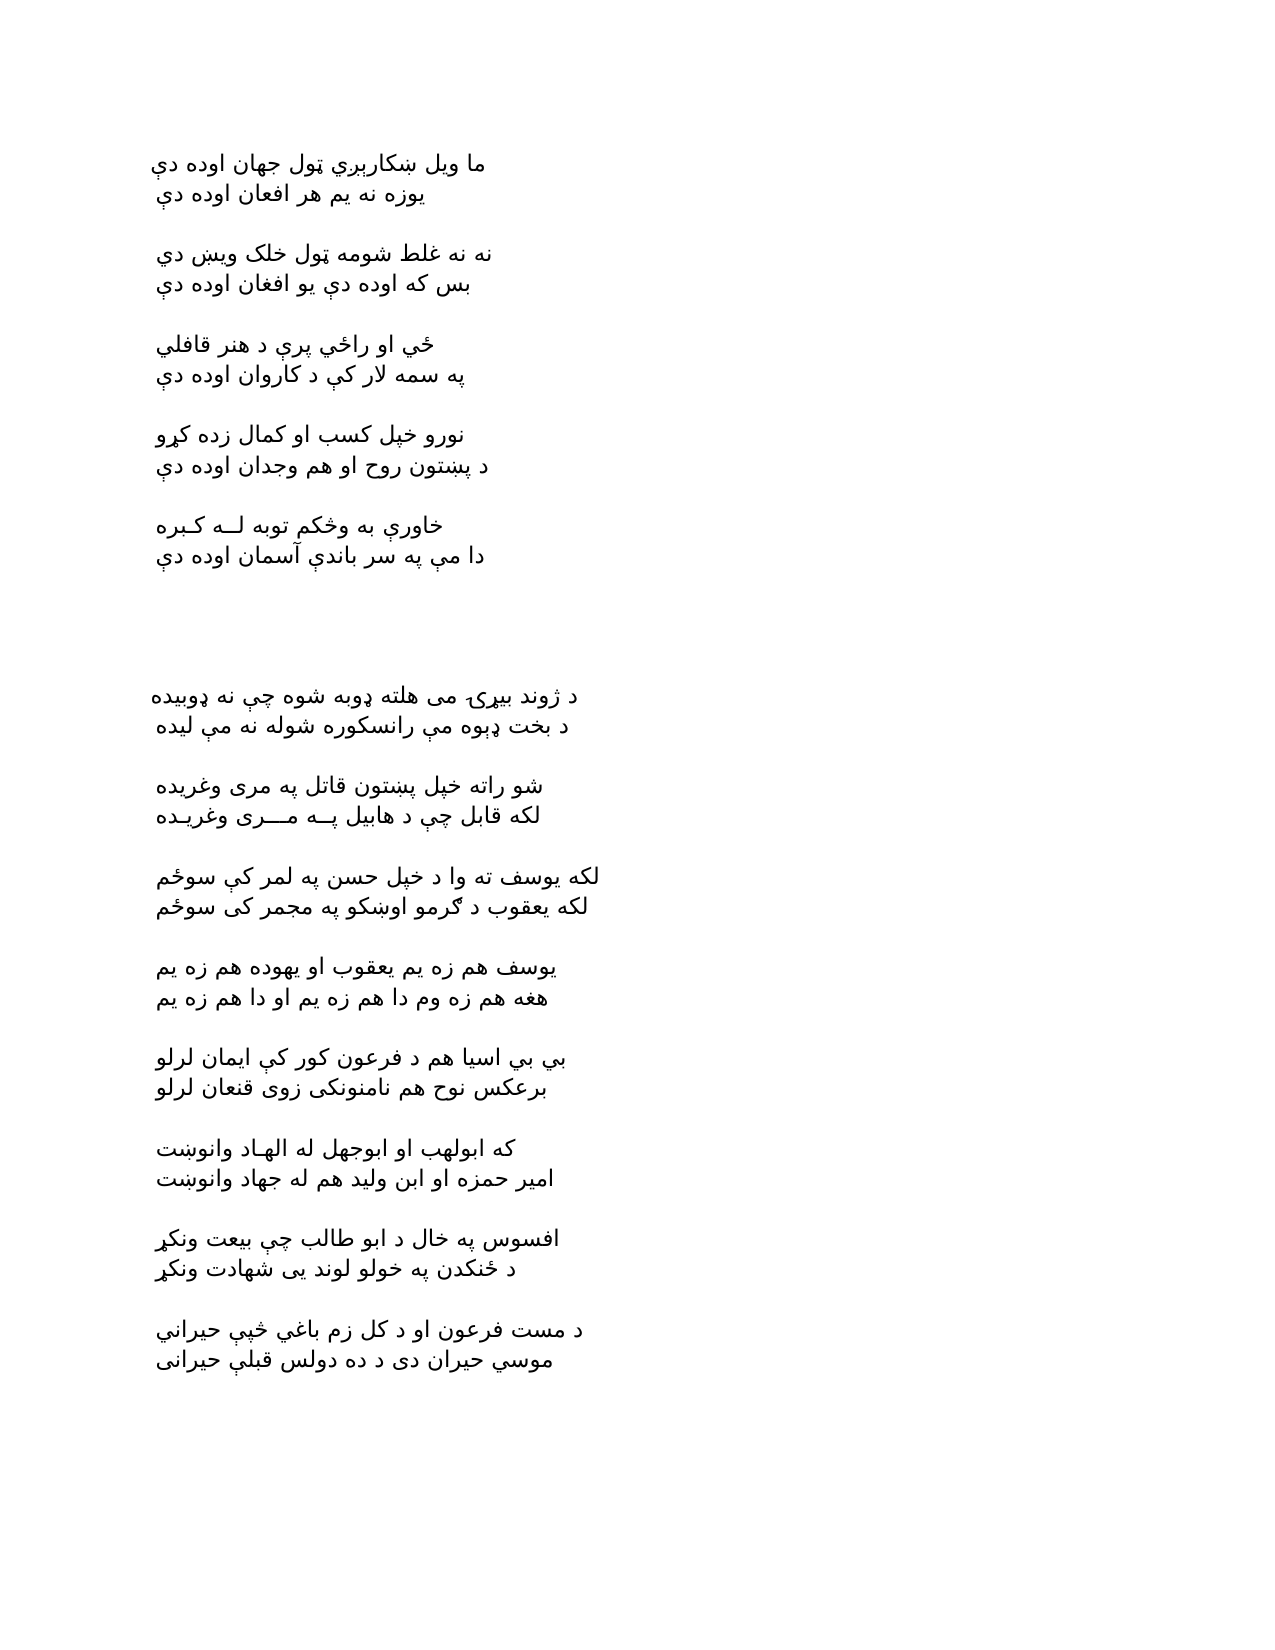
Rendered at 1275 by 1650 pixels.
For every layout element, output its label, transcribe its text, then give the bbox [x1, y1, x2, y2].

text د ژوند بيړۍ می هلته ډوبه شوه چې نه ډوبیده د بخت ډېوه مې رانسکوره شوله نه مې ليده شو راته خپل پښتون قاتل په مری وغریده لکه قابل چې د هابیل پــه مـــرى وغريـده لکه یوسف ته وا د خپل حسن په لمر کې سوځم لكه يعقوب د ګرمو اوښکو په مجمر کی سوځم يوسف هم زه یم یعقوب او یهوده هم زه یم هغه هم زه وم دا هم زه یم او دا هم زه یم بي بي اسيا هم د فرعون کور کې ایمان لرلو برعکس نوح هم نامنونکی زوی قنعان لرلو که ابولهب او ابوجهل له الهـاد وانوښت امیر حمزه او ابن ولید هم له جهاد وانوښت افسوس په خال د ابو طالب چې بیعت ونکړ د ځنکدن په خولو لوند یی شهادت ونکړ د مست فرعون او د کل زم باغي څپې حيراني موسي حیران دی د ده دولس قبلې حيرانی [150, 682, 1125, 1373]
text ما ویل ښکارېږي ټول جهان اوده دې یوزه نه یم هر افعان اوده دې نه نه غلط شومه ټول خلک ويښ دي بس که اوده دې یو افغان اوده دې ځي او راځي پرې د هنر قافلي په سمه لار کې د کاروان اوده دې نورو خپل کسب او کمال زده کړو د پښتون روح او هم وجدان اوده دې خاورې به وڅکم توبه لــه کـبره دا مې په سر باندې آسمان اوده دې [150, 150, 1125, 569]
